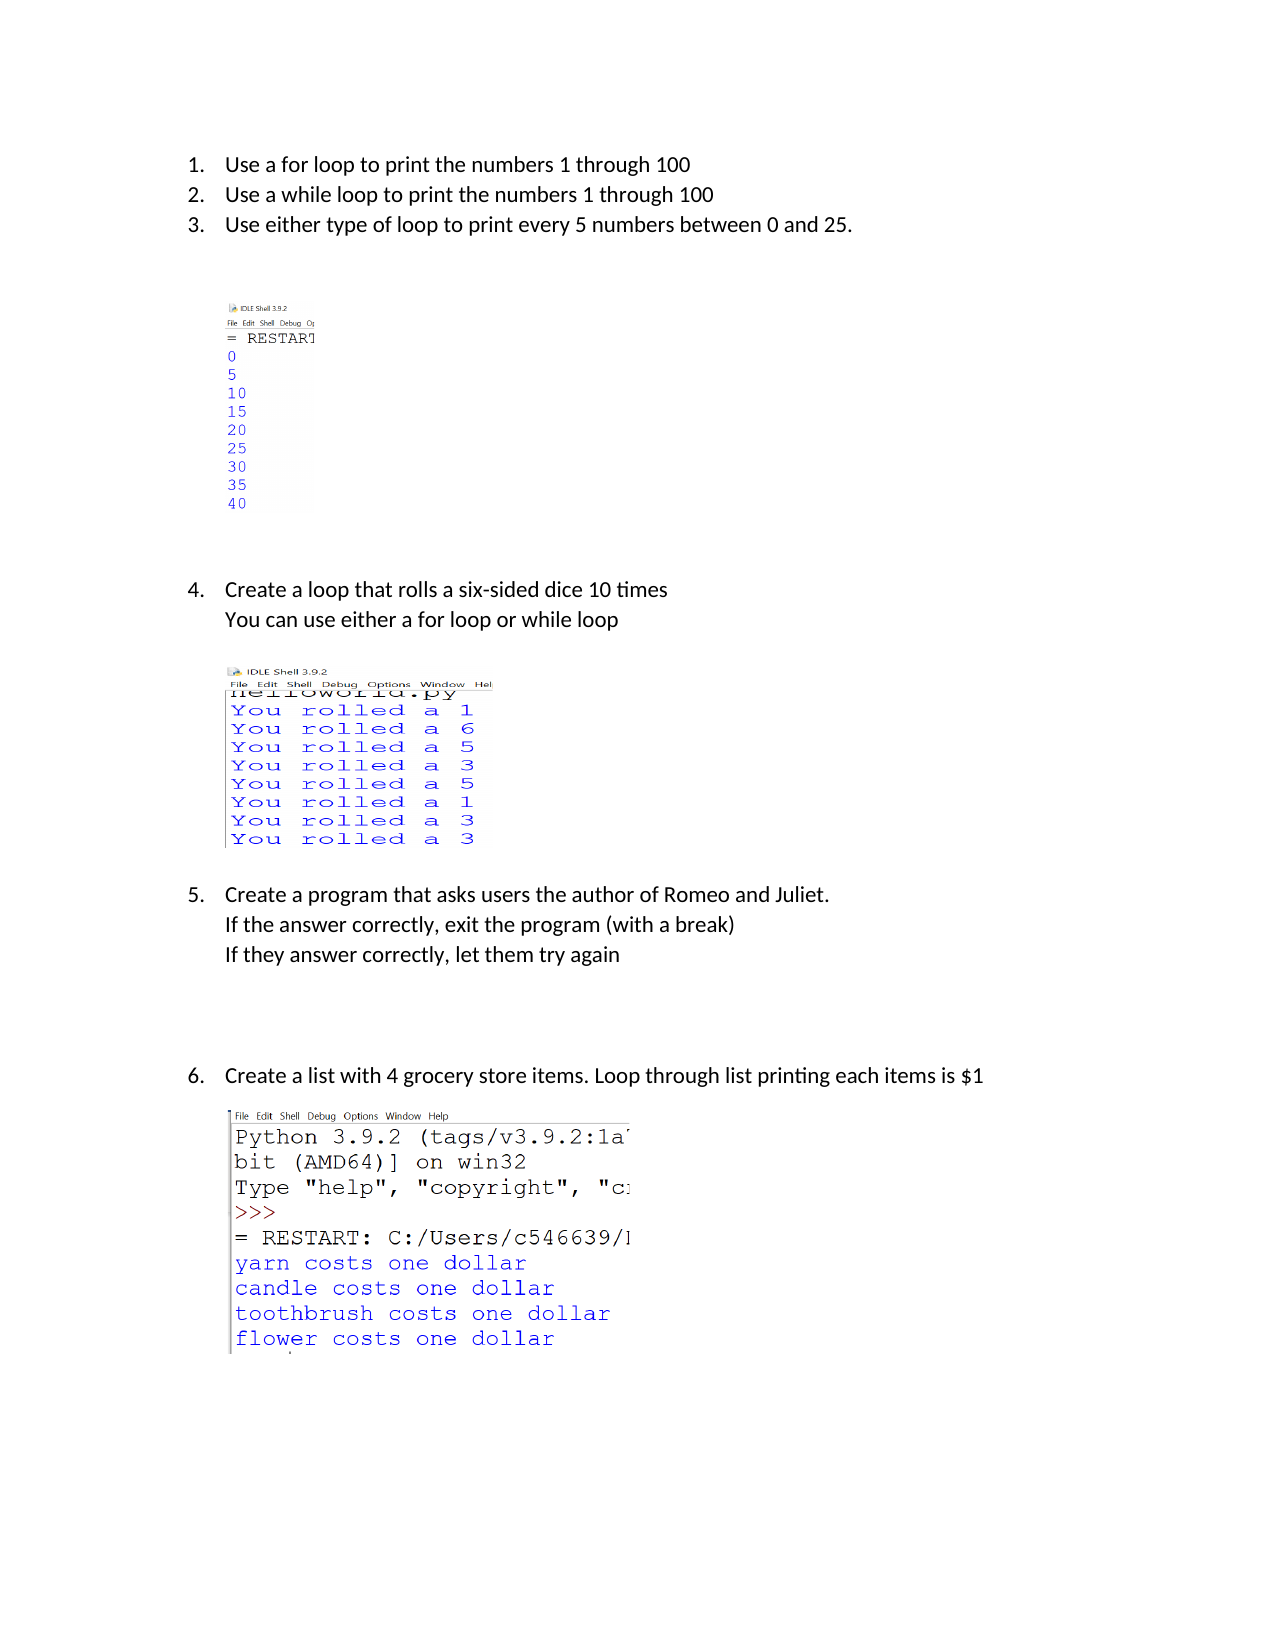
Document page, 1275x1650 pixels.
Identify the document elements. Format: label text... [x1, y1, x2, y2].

list Use either type of loop to print every 5 numbers between 0 and 25. [187, 210, 1125, 269]
list Create a program that asks users the author of Romeo and Juliet. If the answer correctly, exit the program (with a break) [187, 880, 1125, 938]
list Use a for loop to print the numbers 1 through 100 [187, 150, 1125, 178]
picture [227, 1110, 630, 1354]
list You can use either a for loop or while loop [225, 605, 1125, 633]
list If they answer correctly, let them try again [225, 940, 1125, 968]
picture [225, 665, 493, 848]
list Create a loop that rolls a six-sided dice 10 times [187, 575, 1125, 603]
picture [225, 301, 315, 513]
list Use a while loop to print the numbers 1 through 100 [187, 180, 1125, 208]
list Create a list with 4 grocery store items. Loop through list printing each items is $1 [187, 1061, 1125, 1089]
